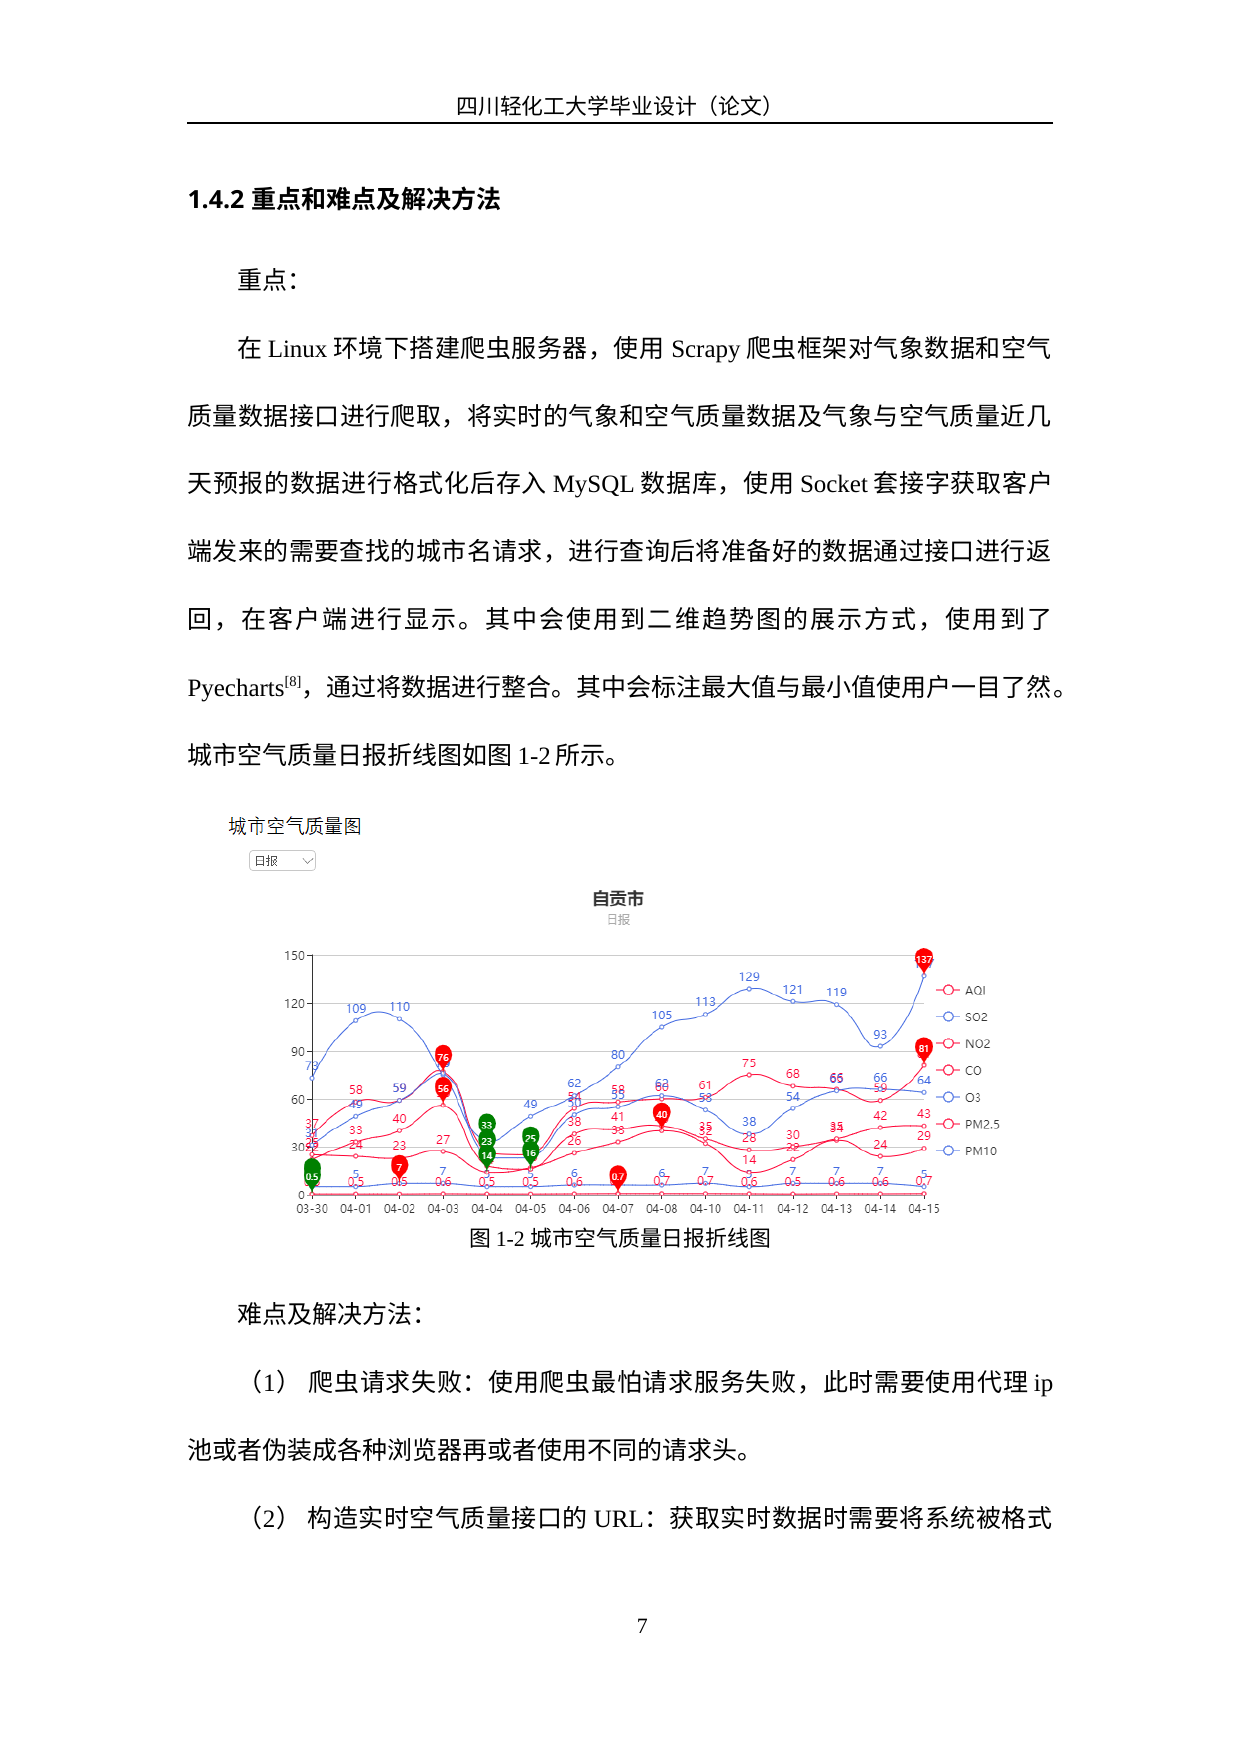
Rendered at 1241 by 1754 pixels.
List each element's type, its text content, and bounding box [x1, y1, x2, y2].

text 重点： [187, 244, 1053, 312]
picture [218, 812, 1022, 1221]
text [187, 1483, 1053, 1551]
text （1） 爬虫请求失败：使用爬虫最怕请求服务失败，此时需要使用代理ip池或者伪装成各种浏览器再或者使用不同的请求头。 [187, 1347, 1053, 1483]
text 难点及解决方法： [187, 1279, 1053, 1347]
text 图1-2 城市空气质量日报折线图 [187, 1220, 1053, 1254]
subtitle 1.4.2 重点和难点及解决方法 [187, 164, 1053, 232]
text 在Linux环境下搭建爬虫服务器，使用Scrapy爬虫框架对气象数据和空气质量数据接口进行爬取，将实时的气象和空气质量数据及气象与空气质量近几天预报的数据进行格式化后存入MySQL数据库，使用Socket套接字获取客户端发来的需要查找的城市名请求，进行查询后将准备好的数据通过接口进行返回，在客户端进行显示。其中会使用到二维趋势图的展示方式，使用到了Pyecharts[8]，通过将数据进行整合。其中会标注最大值与最小值使用户一目了然。城市空气质量日报折线图如图1-2所示。 [187, 312, 1053, 788]
